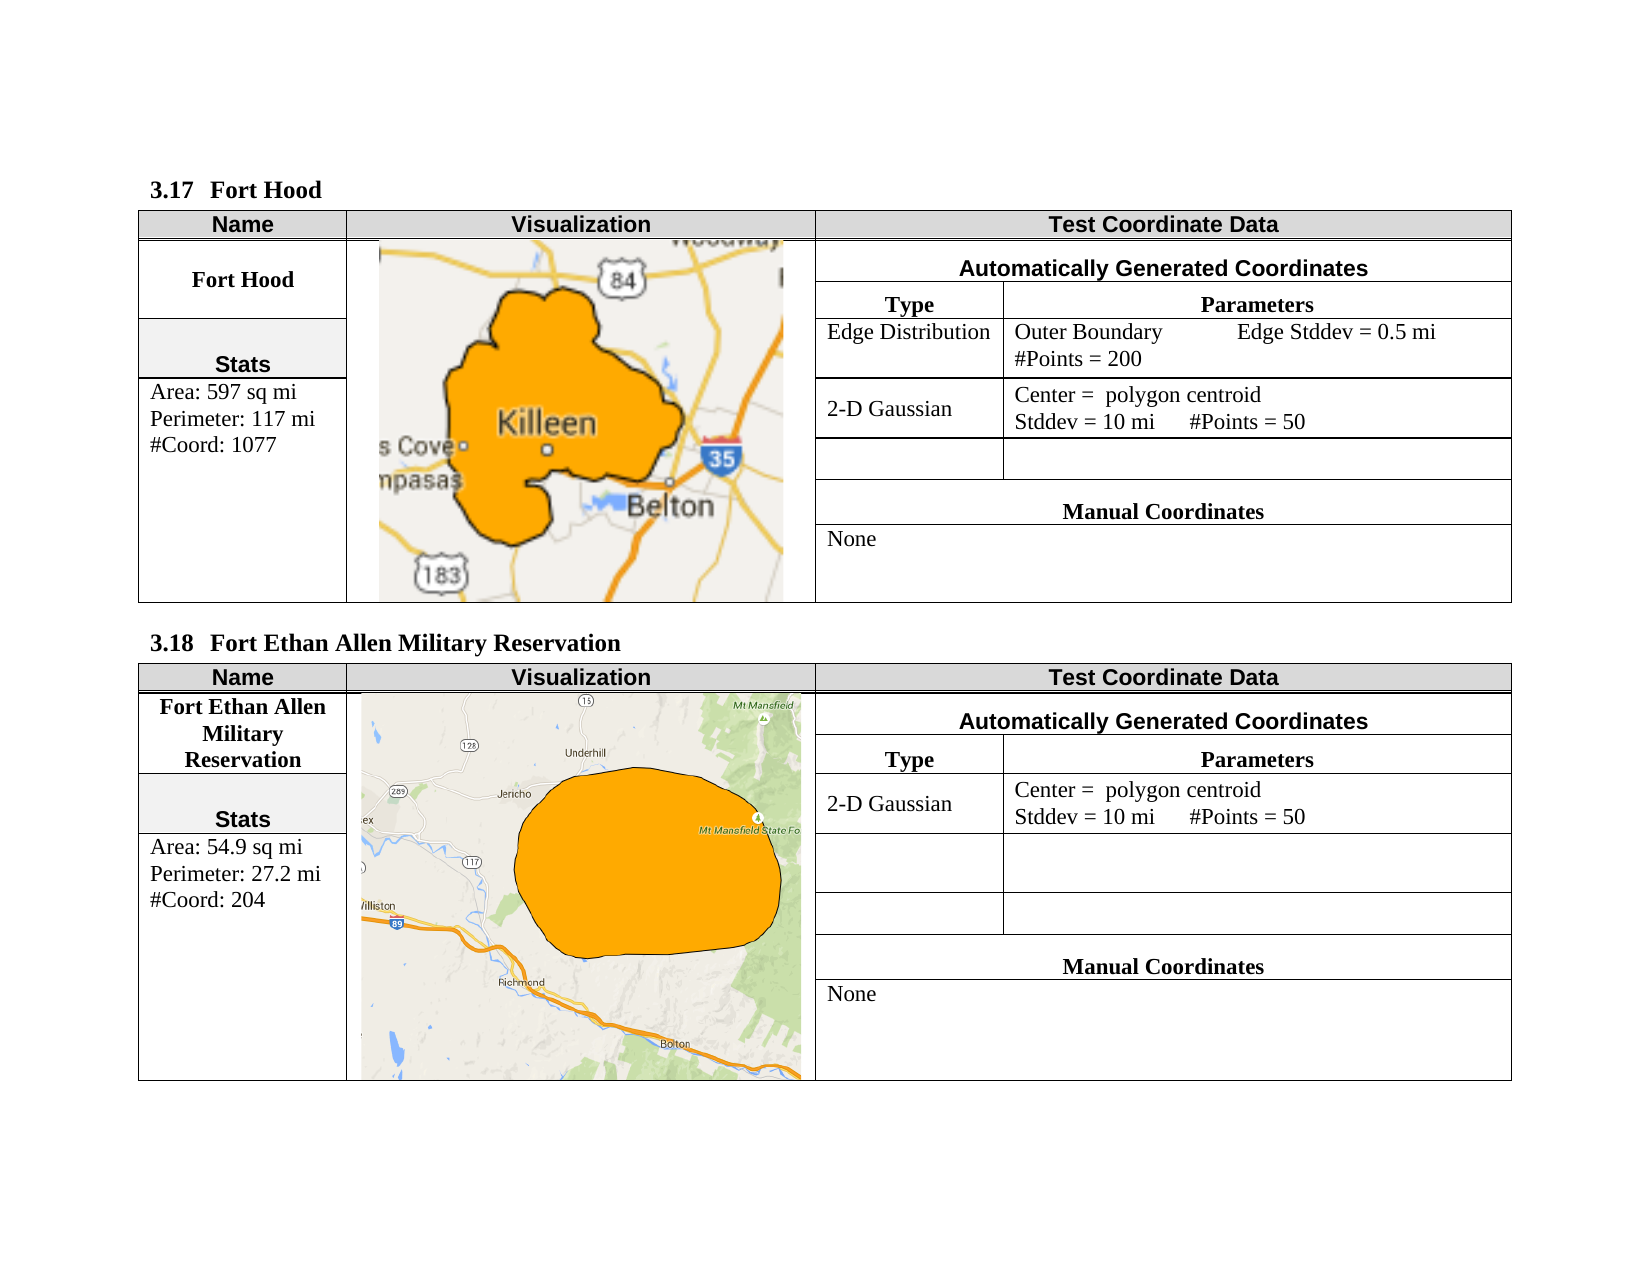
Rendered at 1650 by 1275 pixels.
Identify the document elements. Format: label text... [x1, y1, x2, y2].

table_cell Stats [139, 319, 346, 377]
table_header Visualization [347, 664, 815, 690]
table_cell [1004, 893, 1511, 933]
table_cell Outer Boundary Edge Stddev = 0.5 mi #Points = 200 [1004, 319, 1511, 377]
table_cell Fort Hood [139, 241, 346, 318]
table_cell None [816, 980, 1511, 1079]
table_cell Stats [139, 774, 346, 832]
picture [379, 240, 784, 602]
table_cell Parameters [1004, 735, 1511, 772]
table_header Test Coordinate Data [816, 211, 1511, 237]
table_cell Parameters [1004, 282, 1511, 318]
table_cell Center = polygon centroid Stddev = 10 mi #Points = 50 [1004, 774, 1511, 832]
table_cell Automatically Generated Coordinates [816, 694, 1511, 734]
table_cell [347, 241, 379, 602]
table_header Visualization [347, 211, 815, 237]
table_cell [1004, 439, 1511, 478]
table_cell Type [816, 735, 1003, 772]
table_cell [802, 694, 815, 1079]
table_cell [816, 439, 1003, 478]
table_cell Type [816, 282, 1003, 318]
table_cell Area: 54.9 sq mi Perimeter: 27.2 mi #Coord: 204 [139, 834, 346, 1079]
picture [361, 693, 802, 1080]
table_header Test Coordinate Data [816, 664, 1511, 690]
table_cell [1004, 834, 1511, 892]
table_header Name [139, 211, 346, 237]
subtitle Fort Hood [150, 175, 1500, 204]
table_cell Manual Coordinates [816, 480, 1511, 524]
table_cell None [816, 525, 1511, 602]
table_cell [816, 893, 1003, 933]
table_cell Area: 597 sq mi Perimeter: 117 mi #Coord: 1077 [139, 379, 346, 602]
table_cell [347, 694, 361, 1079]
table_cell Manual Coordinates [816, 935, 1511, 979]
table_cell Edge Distribution [816, 319, 1003, 377]
table_cell Center = polygon centroid Stddev = 10 mi #Points = 50 [1004, 379, 1511, 437]
subtitle Fort Ethan Allen Military Reservation [150, 628, 1500, 657]
table_cell 2-D Gaussian [816, 379, 1003, 437]
table_cell [816, 834, 1003, 892]
table_cell Automatically Generated Coordinates [816, 241, 1511, 281]
table_cell [784, 241, 815, 602]
table_cell 2-D Gaussian [816, 774, 1003, 832]
table_header Name [139, 664, 346, 690]
table_cell Fort Ethan Allen Military Reservation [139, 694, 346, 772]
